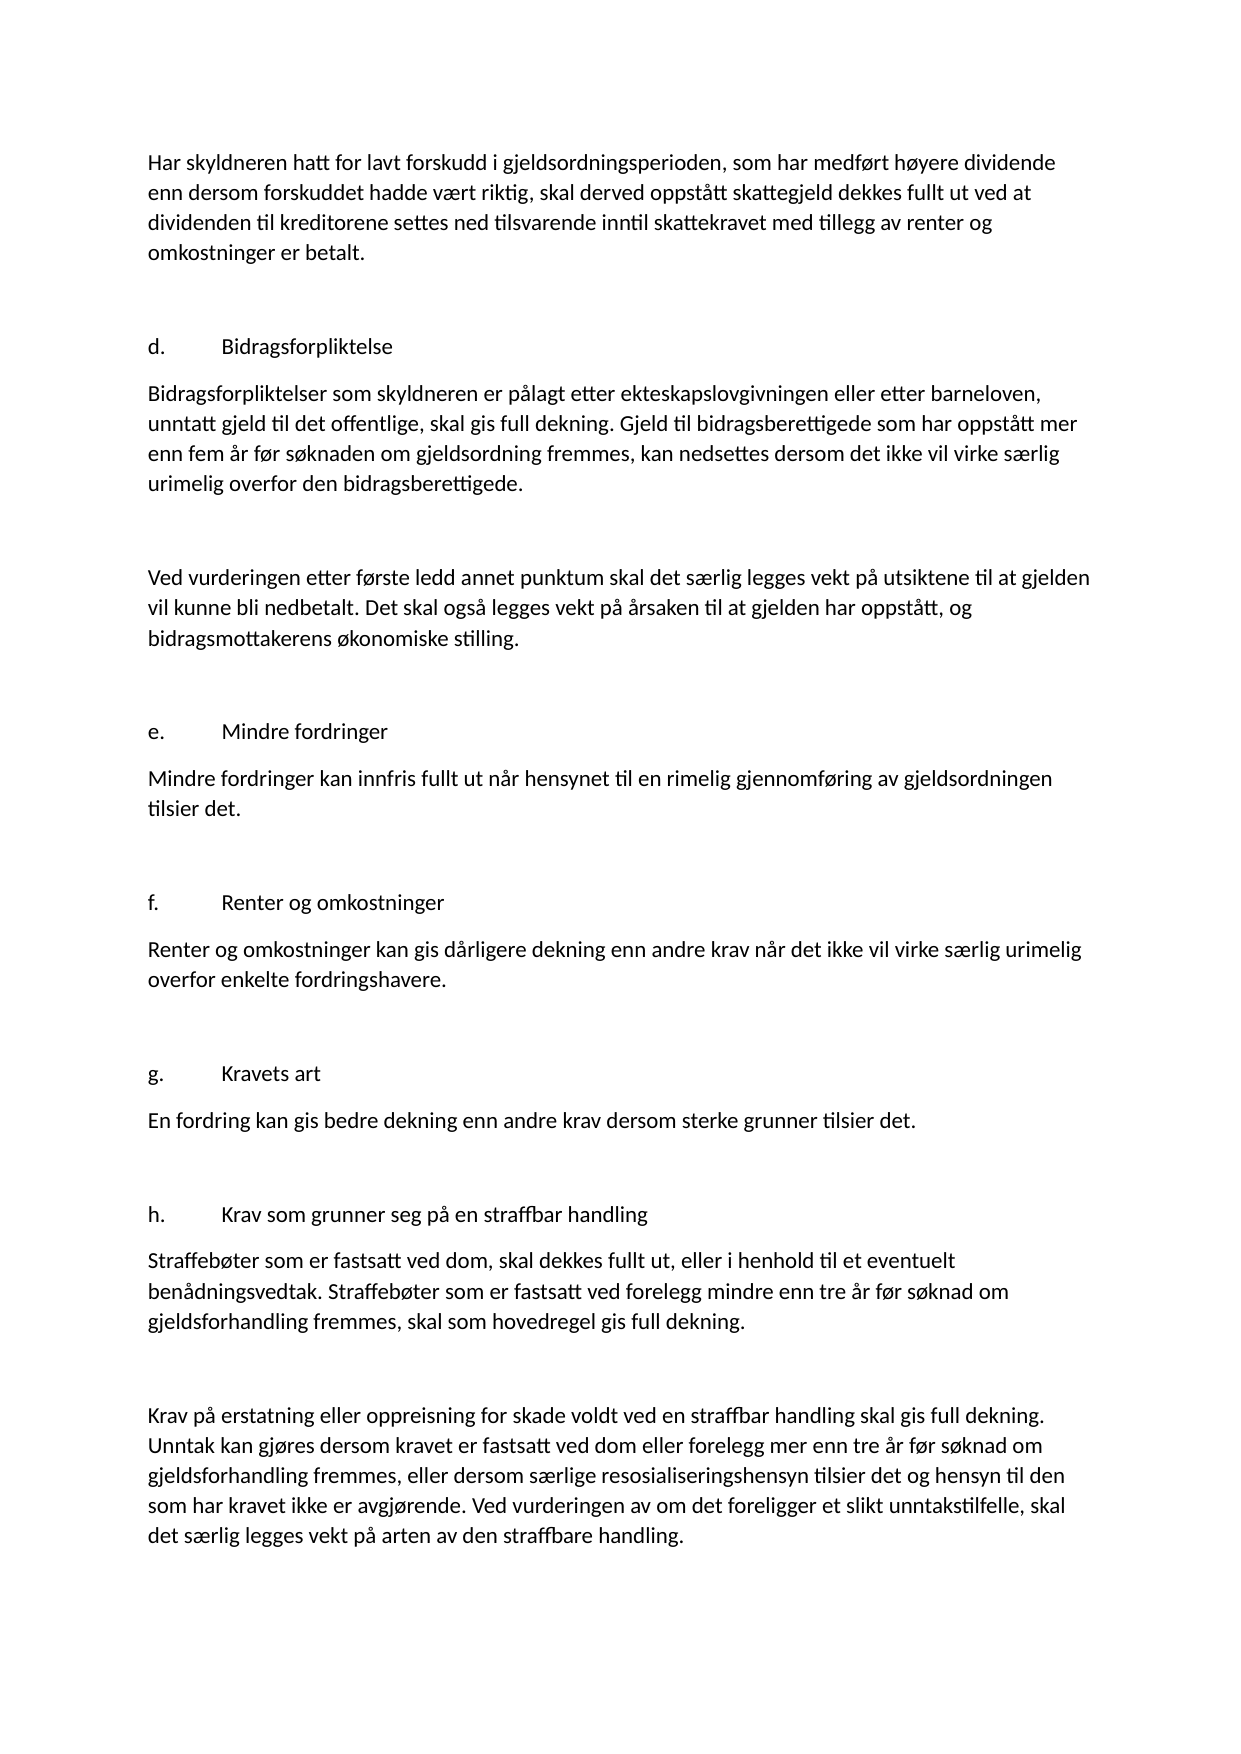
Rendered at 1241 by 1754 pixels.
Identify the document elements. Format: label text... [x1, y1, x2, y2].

text Renter og omkostninger kan gis dårligere dekning enn andre krav når det ikke vil virke særlig urimelig overfor enkelte fordringshavere. [148, 935, 1093, 993]
text g. Kravets art [148, 1059, 1093, 1087]
text Krav på erstatning eller oppreisning for skade voldt ved en straffbar handling skal gis full dekning. Unntak kan gjøres dersom kravet er fastsatt ved dom eller forelegg mer enn tre år før søknad om gjeldsforhandling fremmes, eller dersom særlige resosialiseringshensyn tilsier det og hensyn til den som har kravet ikke er avgjørende. Ved vurderingen av om det foreligger et slikt unntakstilfelle, skal det særlig legges vekt på arten av den straffbare handling. [148, 1401, 1093, 1549]
text En fordring kan gis bedre dekning enn andre krav dersom sterke grunner tilsier det. [148, 1106, 1093, 1134]
text e. Mindre fordringer [148, 717, 1093, 745]
text Mindre fordringer kan innfris fullt ut når hensynet til en rimelig gjennomføring av gjeldsordningen tilsier det. [148, 764, 1093, 822]
text Ved vurderingen etter første ledd annet punktum skal det særlig legges vekt på utsiktene til at gjelden vil kunne bli nedbetalt. Det skal også legges vekt på årsaken til at gjelden har oppstått, og bidragsmottakerens økonomiske stilling. [148, 563, 1093, 652]
text Bidragsforpliktelser som skyldneren er pålagt etter ekteskapslovgivningen eller etter barneloven, unntatt gjeld til det offentlige, skal gis full dekning. Gjeld til bidragsberettigede som har oppstått mer enn fem år før søknaden om gjeldsordning fremmes, kan nedsettes dersom det ikke vil virke særlig urimelig overfor den bidragsberettigede. [148, 379, 1093, 497]
text d. Bidragsforpliktelse [148, 332, 1093, 360]
text f. Renter og omkostninger [148, 888, 1093, 916]
text h. Krav som grunner seg på en straffbar handling [148, 1200, 1093, 1228]
text Har skyldneren hatt for lavt forskudd i gjeldsordningsperioden, som har medført høyere dividende enn dersom forskuddet hadde vært riktig, skal derved oppstått skattegjeld dekkes fullt ut ved at dividenden til kreditorene settes ned tilsvarende inntil skattekravet med tillegg av renter og omkostninger er betalt. [148, 148, 1093, 266]
text Straffebøter som er fastsatt ved dom, skal dekkes fullt ut, eller i henhold til et eventuelt benådningsvedtak. Straffebøter som er fastsatt ved forelegg mindre enn tre år før søknad om gjeldsforhandling fremmes, skal som hovedregel gis full dekning. [148, 1247, 1093, 1335]
